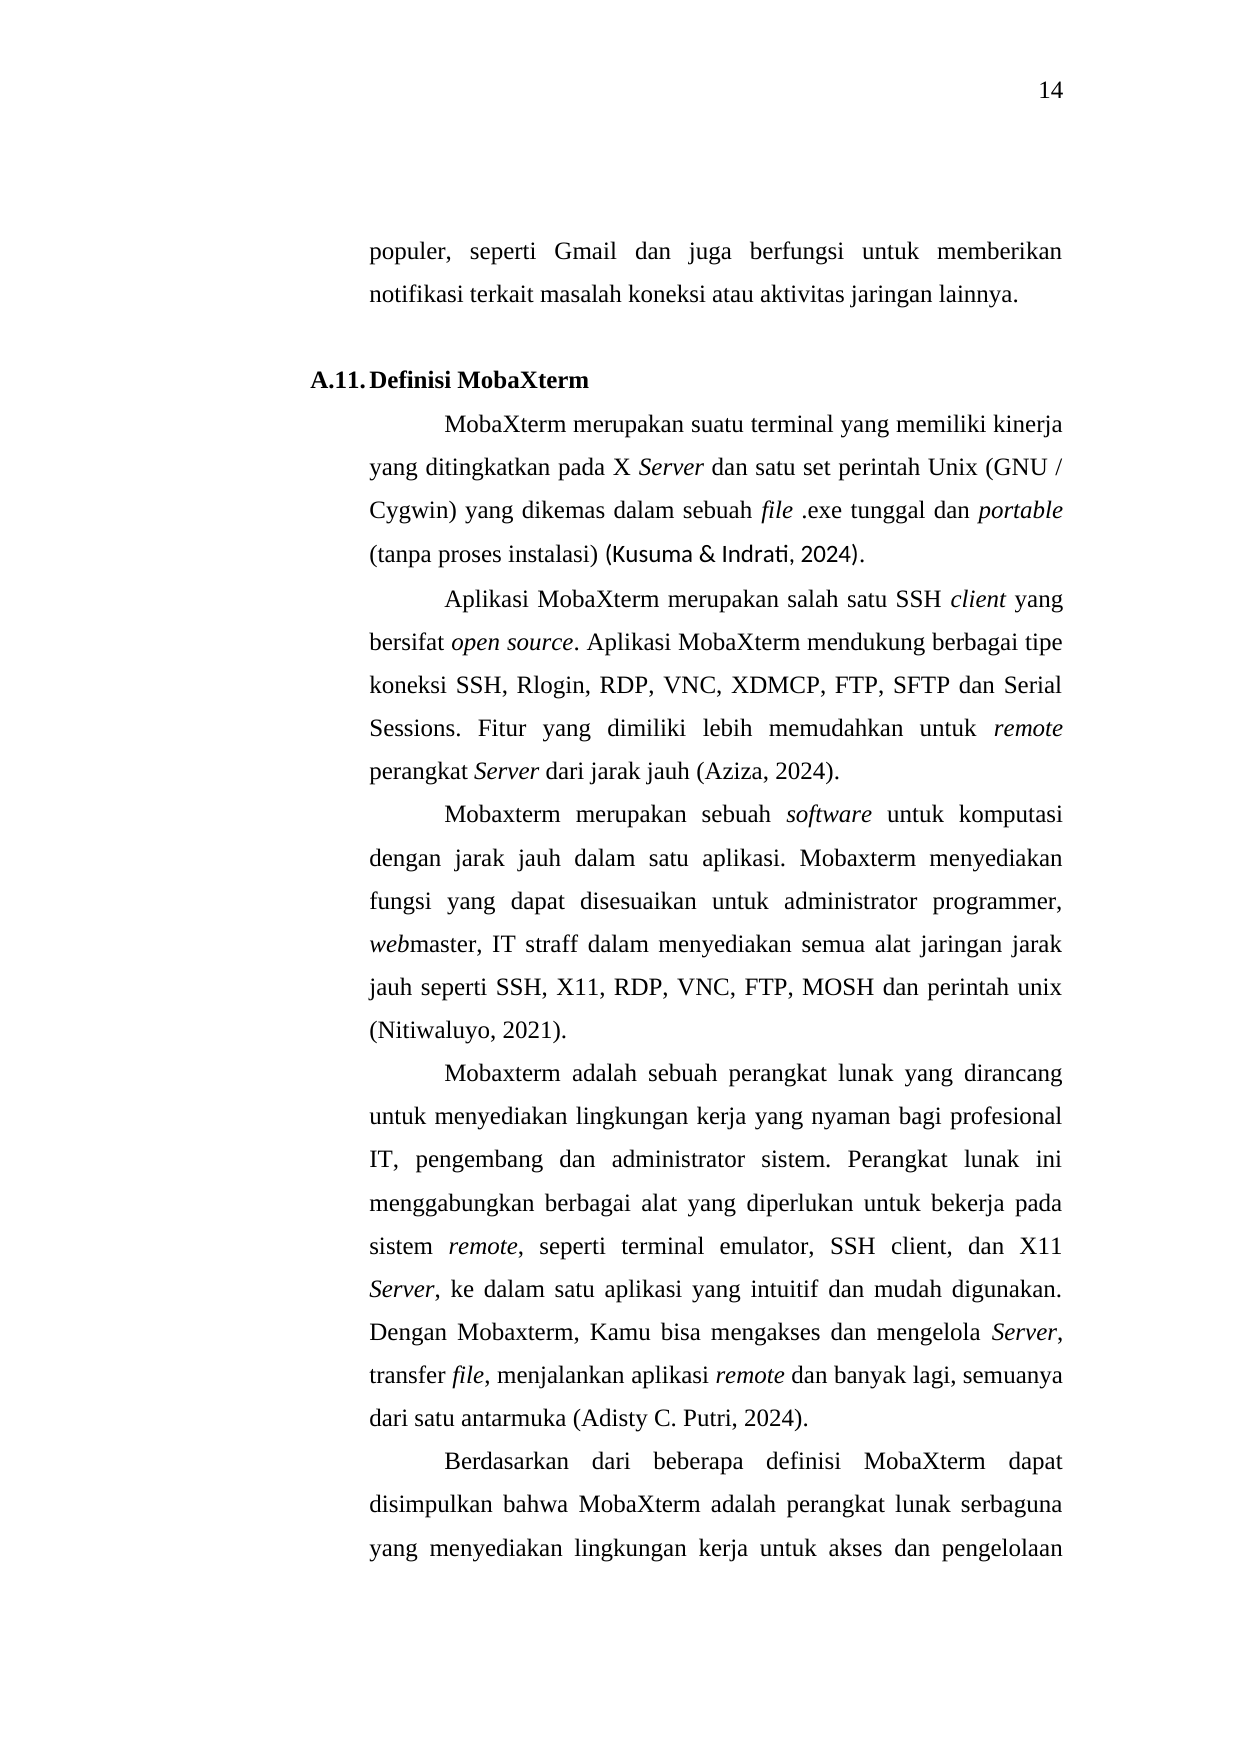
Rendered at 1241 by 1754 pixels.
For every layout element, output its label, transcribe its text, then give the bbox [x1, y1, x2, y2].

list MobaXterm merupakan suatu terminal yang memiliki kinerja yang ditingkatkan pada X Server dan satu set perintah Unix (GNU / Cygwin) yang dikemas dalam sebuah file .exe tunggal dan portable (tanpa proses instalasi) . [369, 409, 1063, 569]
list Mobaxterm adalah sebuah perangkat lunak yang dirancang untuk menyediakan lingkungan kerja yang nyaman bagi profesional IT, pengembang dan administrator sistem. Perangkat lunak ini menggabungkan berbagai alat yang diperlukan untuk bekerja pada sistem remote, seperti terminal emulator, SSH client, dan X11 Server, ke dalam satu aplikasi yang intuitif dan mudah digunakan. Dengan Mobaxterm, Kamu bisa mengakses dan mengelola Server, transfer file, menjalankan aplikasi remote dan banyak lagi, semuanya dari satu antarmuka . [369, 1058, 1063, 1432]
list Mobaxterm merupakan sebuah software untuk komputasi dengan jarak jauh dalam satu aplikasi. Mobaxterm menyediakan fungsi yang dapat disesuaikan untuk administrator programmer, webmaster, IT straff dalam menyediakan semua alat jaringan jarak jauh seperti SSH, X11, RDP, VNC, FTP, MOSH dan perintah unix [369, 799, 1063, 1044]
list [369, 1446, 1063, 1561]
list Aplikasi MobaXterm merupakan salah satu SSH client yang bersifat open source. Aplikasi MobaXterm mendukung berbagai tipe koneksi SSH, Rlogin, RDP, VNC, XDMCP, FTP, SFTP dan Serial Sessions. Fitur yang dimiliki lebih memudahkan untuk remote perangkat Server dari jarak jauh . [369, 584, 1063, 785]
list Definisi MobaXterm [310, 366, 1063, 394]
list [369, 236, 1063, 308]
